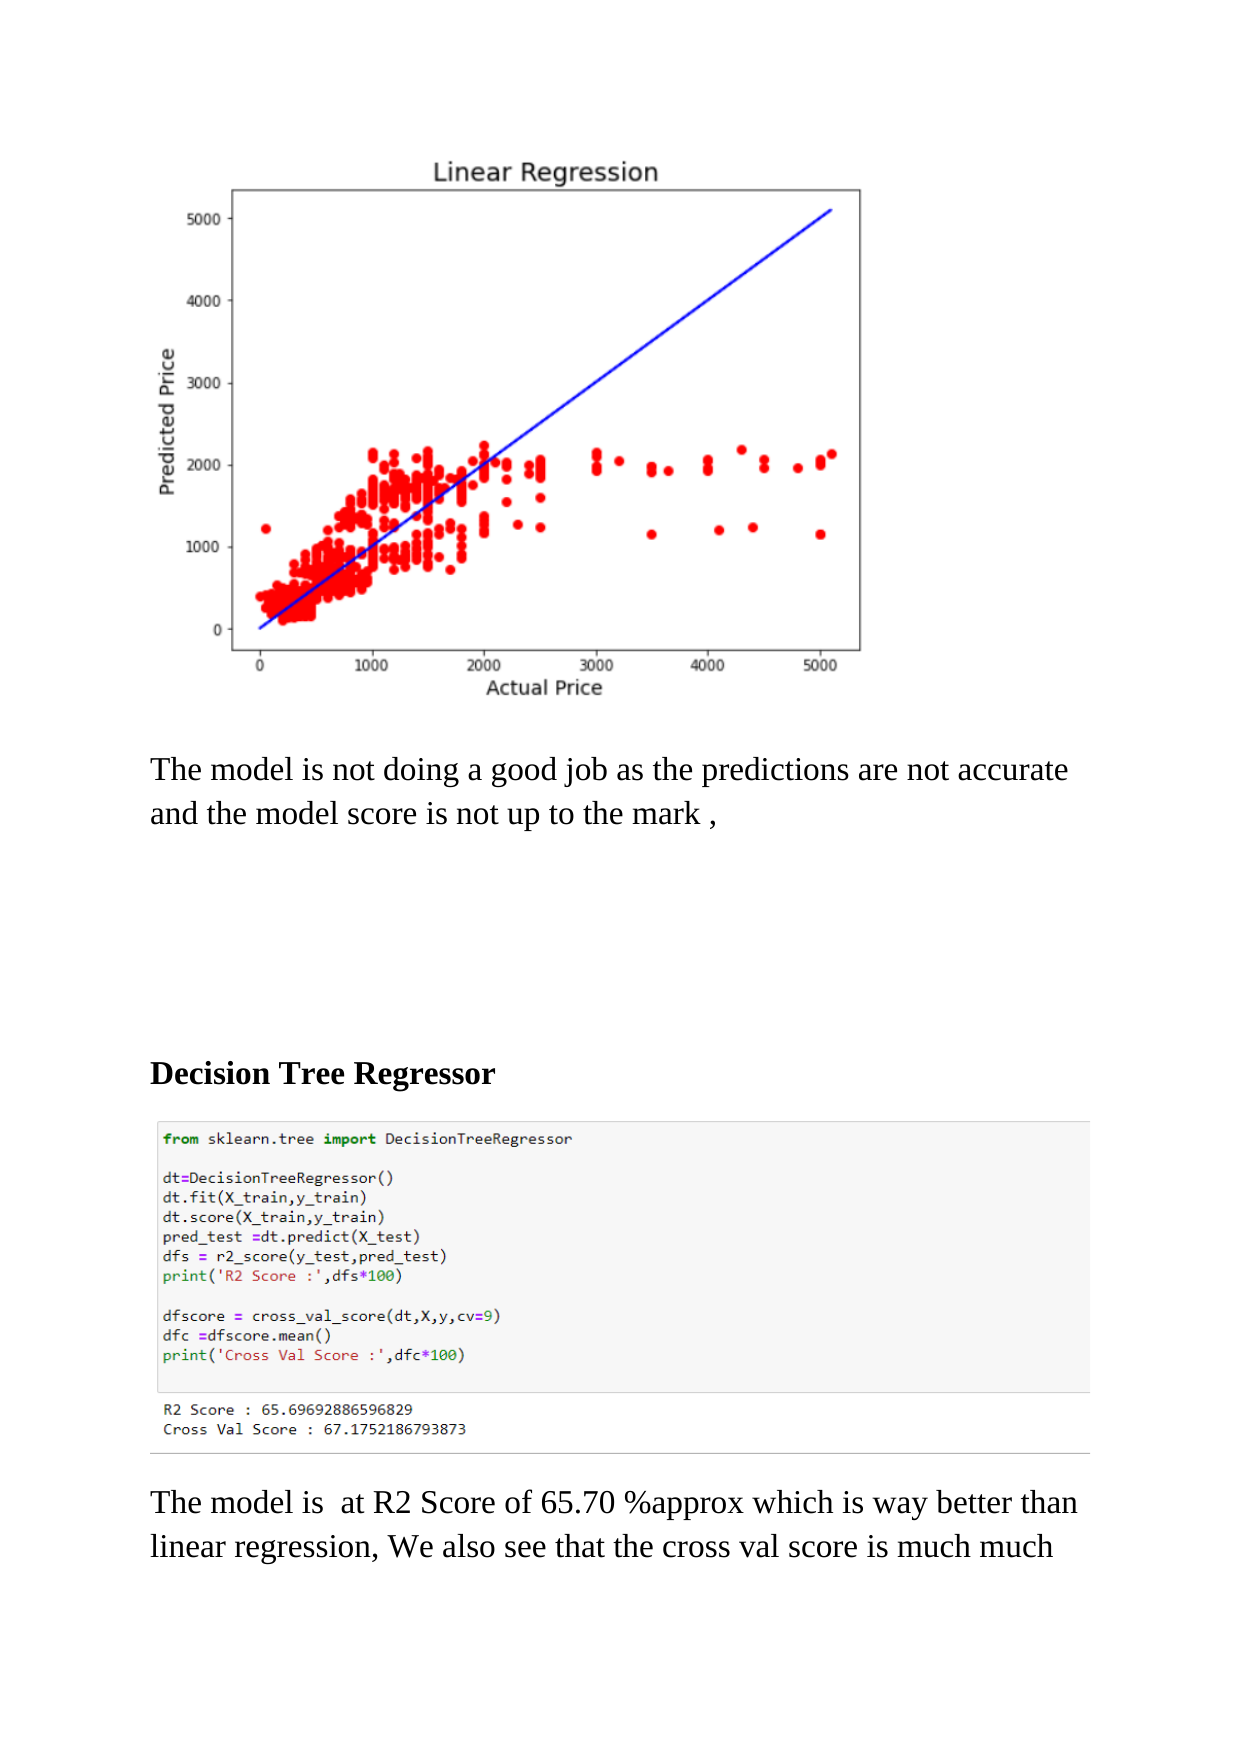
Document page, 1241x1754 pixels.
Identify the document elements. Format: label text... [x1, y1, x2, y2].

picture [150, 1117, 1091, 1457]
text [150, 1482, 1090, 1565]
text The model is not doing a good job as the predictions are not accurate and the model score is not up to the mark , [150, 749, 1090, 832]
text Decision Tree Regressor [150, 1053, 1090, 1091]
picture [150, 150, 913, 724]
